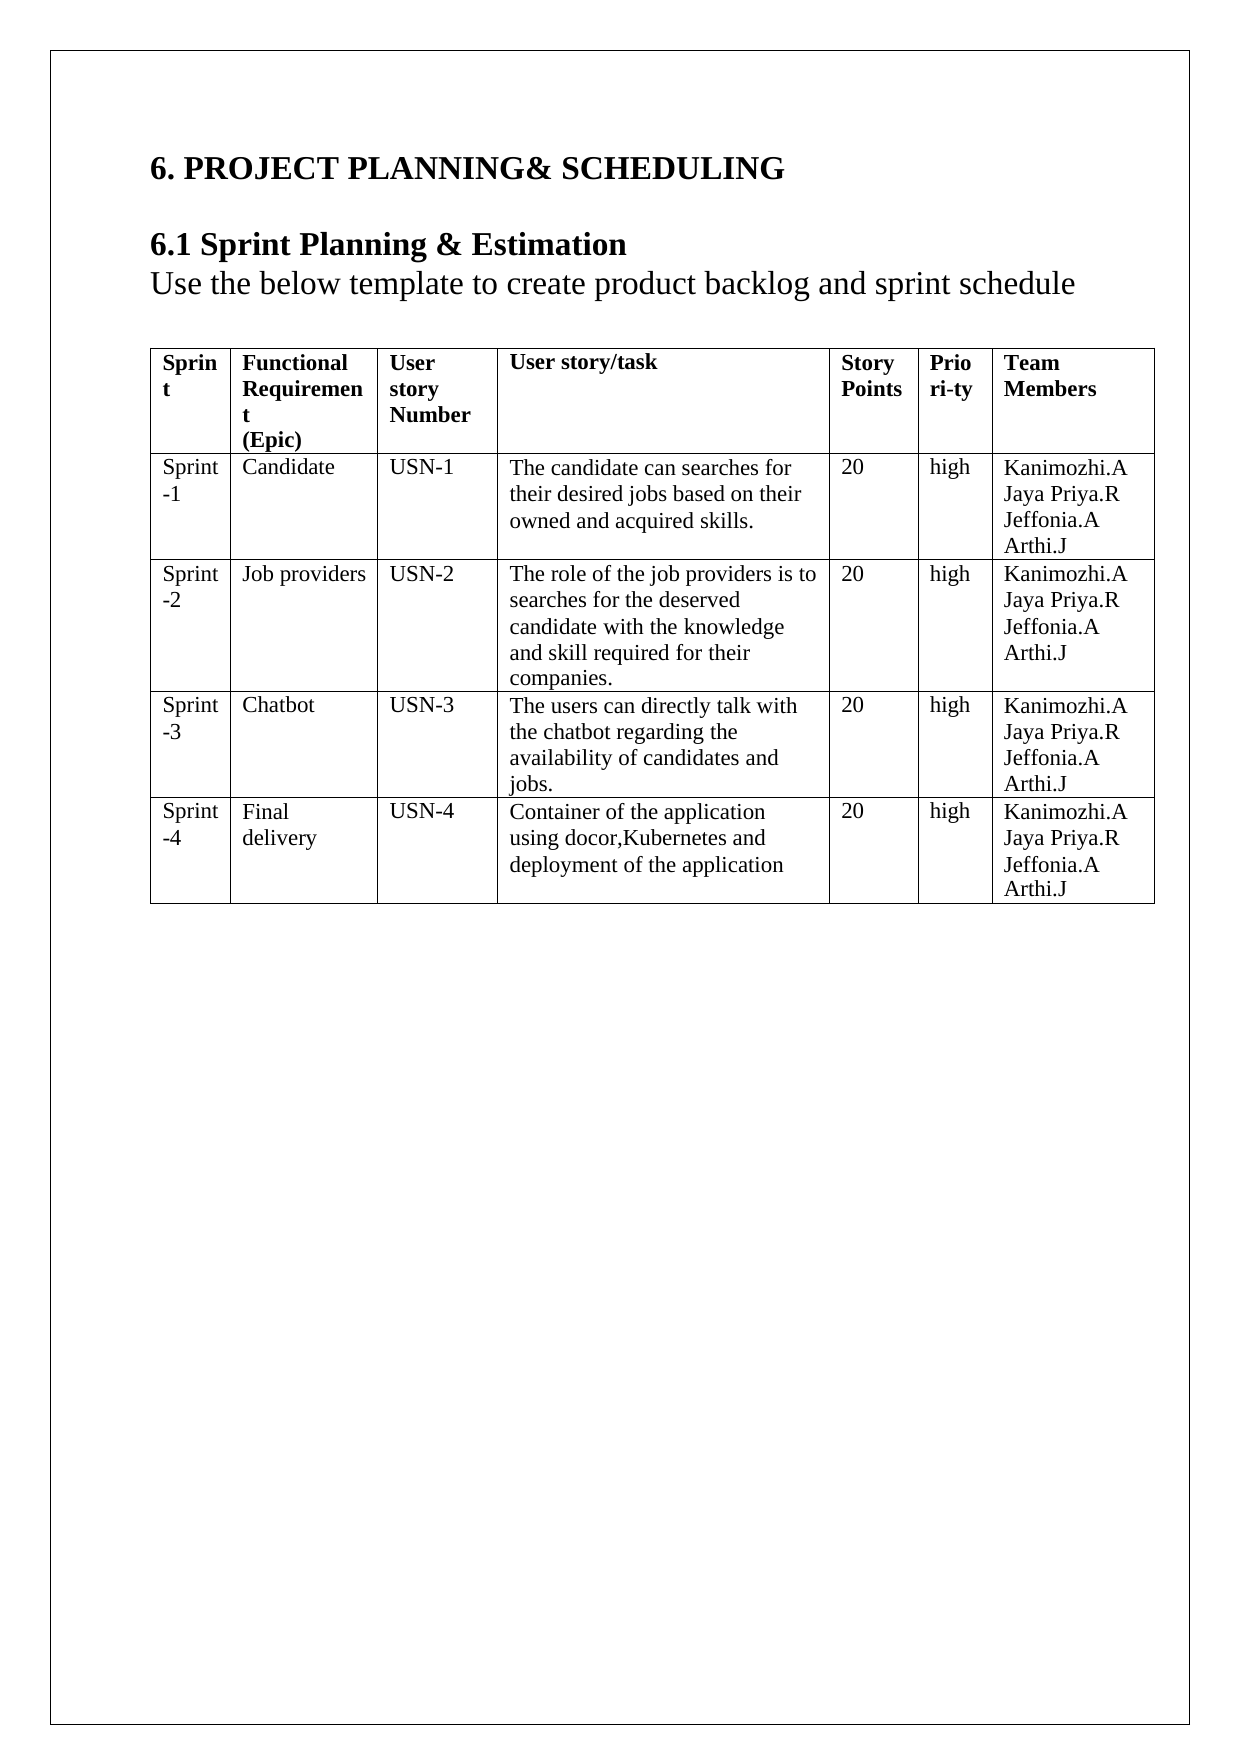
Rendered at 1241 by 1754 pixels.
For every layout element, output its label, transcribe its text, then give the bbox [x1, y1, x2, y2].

table_header Sprin t [151, 349, 230, 453]
table_cell 20 [830, 560, 918, 691]
table_cell high [919, 454, 992, 559]
table_cell USN-1 [378, 454, 497, 559]
table_header Story Points [830, 349, 918, 453]
table_cell high [919, 798, 992, 902]
table_cell Kanimozhi.A Jaya Priya.R Jeffonia.A Arthi.J [993, 798, 1154, 902]
table_cell high [919, 560, 992, 691]
table_cell Kanimozhi.A Jaya Priya.R Jeffonia.A Arthi.J [993, 692, 1154, 797]
table_cell Kanimozhi.A Jaya Priya.R Jeffonia.A Arthi.J [993, 560, 1154, 691]
table_cell Final delivery [231, 798, 377, 902]
table_cell Sprint -4 [151, 798, 230, 902]
table_cell Sprint -1 [151, 454, 230, 559]
table_cell Job providers [231, 560, 377, 691]
table_cell USN-3 [378, 692, 497, 797]
table_cell 20 [830, 454, 918, 559]
table_cell 20 [830, 692, 918, 797]
table_cell high [919, 692, 992, 797]
table_cell USN-2 [378, 560, 497, 691]
table_cell Container of the application using docor,Kubernetes and deployment of the application [498, 798, 829, 902]
text Use the below template to create product backlog and sprint schedule [150, 263, 1178, 302]
table_cell Chatbot [231, 692, 377, 797]
table_cell USN-4 [378, 798, 497, 902]
table_cell Candidate [231, 454, 377, 559]
table_header User story/task [498, 349, 829, 453]
subtitle PROJECT PLANNING& SCHEDULING [150, 148, 1178, 186]
list Sprint Planning & Estimation [150, 225, 1178, 263]
table_cell 20 [830, 798, 918, 902]
table_cell Sprint -2 [151, 560, 230, 691]
table_header Prio ri-ty [919, 349, 992, 453]
table_cell Kanimozhi.A Jaya Priya.R Jeffonia.A Arthi.J [993, 454, 1154, 559]
table_header Team Members [993, 349, 1154, 453]
table_header Functional Requiremen t (Epic) [231, 349, 377, 453]
table_header User story Number [378, 349, 497, 453]
table_cell The users can directly talk with the chatbot regarding the availability of candidates and jobs. [498, 692, 829, 797]
table_cell The role of the job providers is to searches for the deserved candidate with the knowledge and skill required for their companies. [498, 560, 829, 691]
table_cell The candidate can searches for their desired jobs based on their owned and acquired skills. [498, 454, 829, 559]
table_cell Sprint -3 [151, 692, 230, 797]
